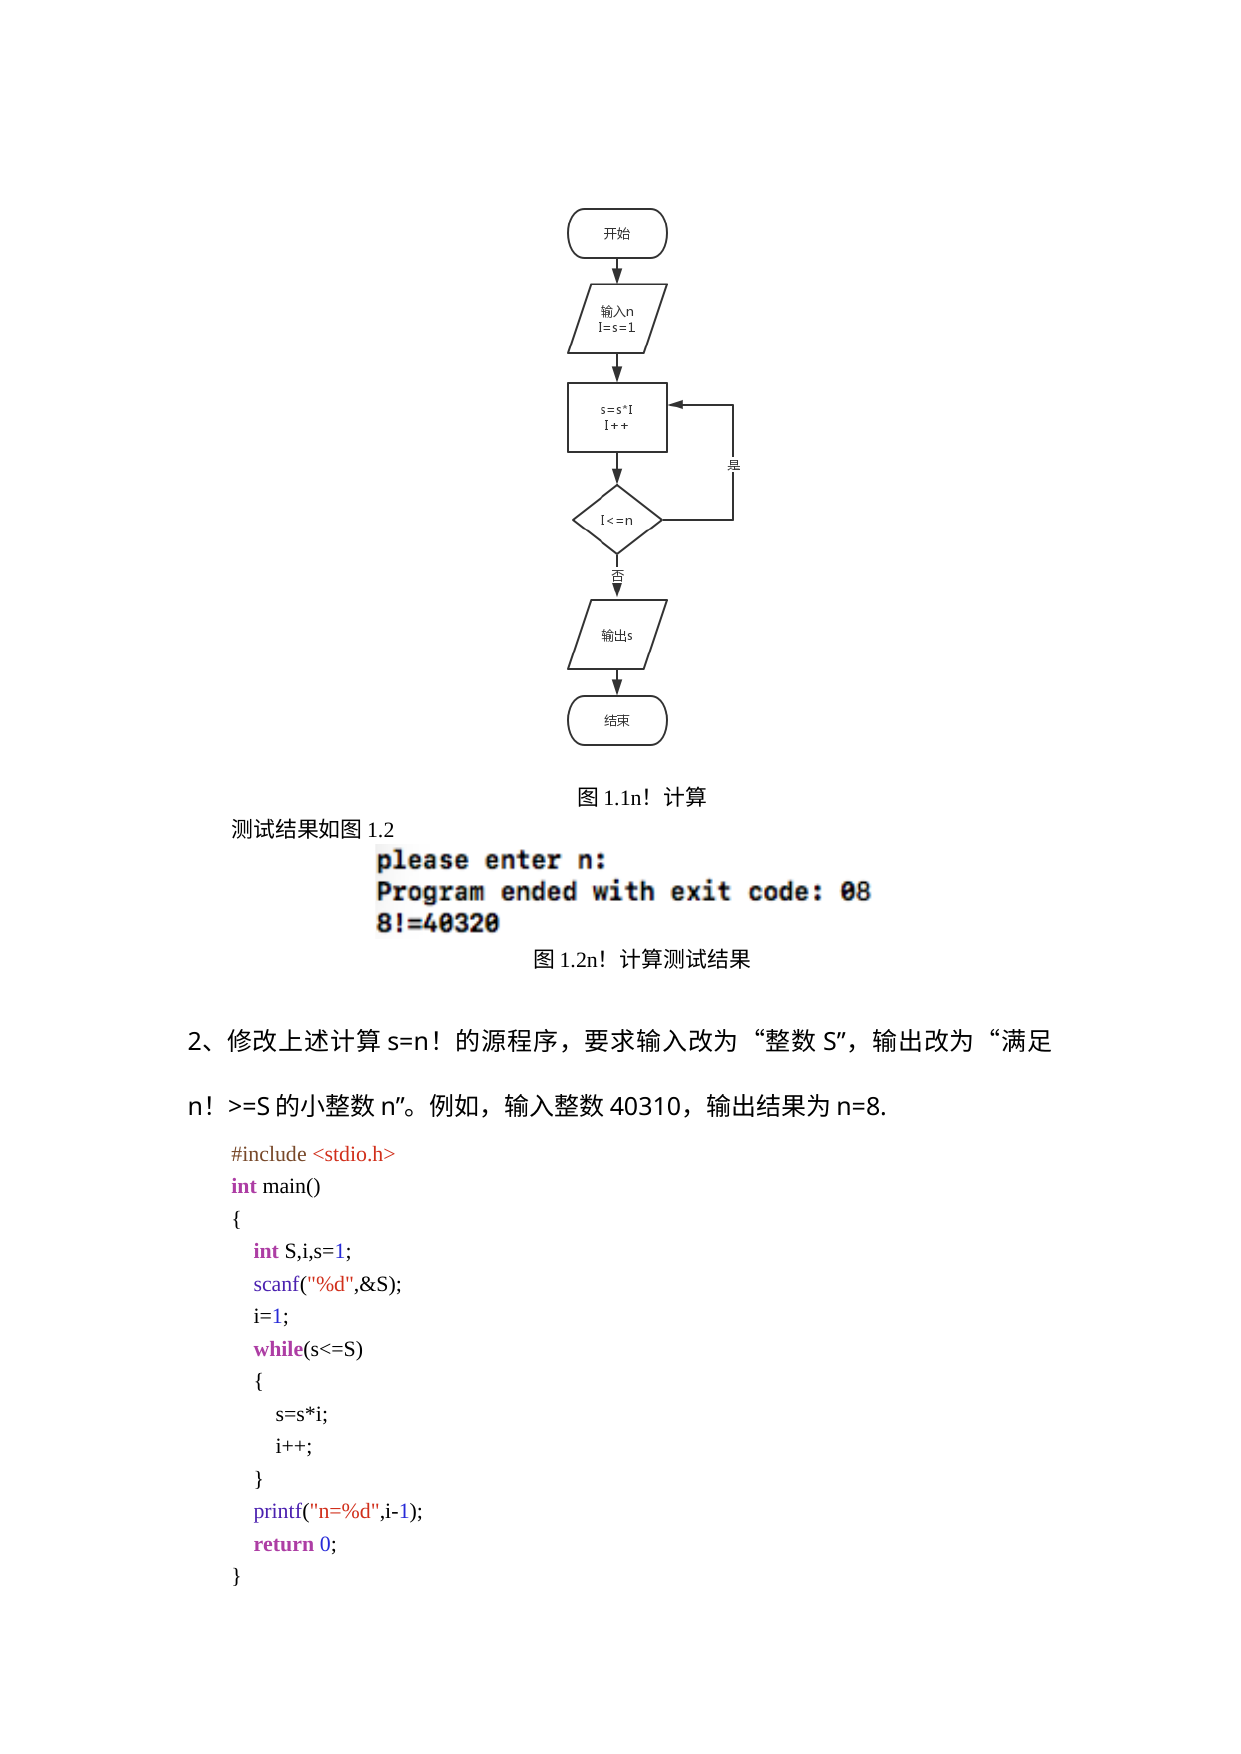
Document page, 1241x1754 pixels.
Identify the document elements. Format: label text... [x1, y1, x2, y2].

text i++; [187, 1429, 1053, 1462]
picture [521, 162, 764, 776]
text 测试结果如图1.2 [187, 812, 1053, 844]
text return 0; [187, 1527, 1053, 1559]
text printf("n=%d",i-1); [187, 1494, 1053, 1527]
text 图1.2n！计算测试结果 [187, 942, 1053, 974]
text s=s*i; [187, 1397, 1053, 1429]
text int main() [187, 1169, 1053, 1202]
text { [187, 1364, 1053, 1397]
list 修改上述计算s=n！的源程序，要求输入改为“整数S”，输出改为“满足n！>=S的小整数n”。例如，输入整数40310，输出结果为n=8. [187, 1007, 1053, 1137]
text #include <stdio.h> [187, 1137, 1053, 1169]
text int S,i,s=1; [187, 1234, 1053, 1267]
text i=1; [187, 1299, 1053, 1332]
picture [375, 844, 909, 939]
text while(s<=S) [187, 1332, 1053, 1364]
text 图1.1n！计算 [187, 779, 1053, 812]
text { [187, 1202, 1053, 1234]
text } [187, 1559, 1053, 1592]
text scanf("%d",&S); [187, 1267, 1053, 1299]
text } [187, 1462, 1053, 1494]
